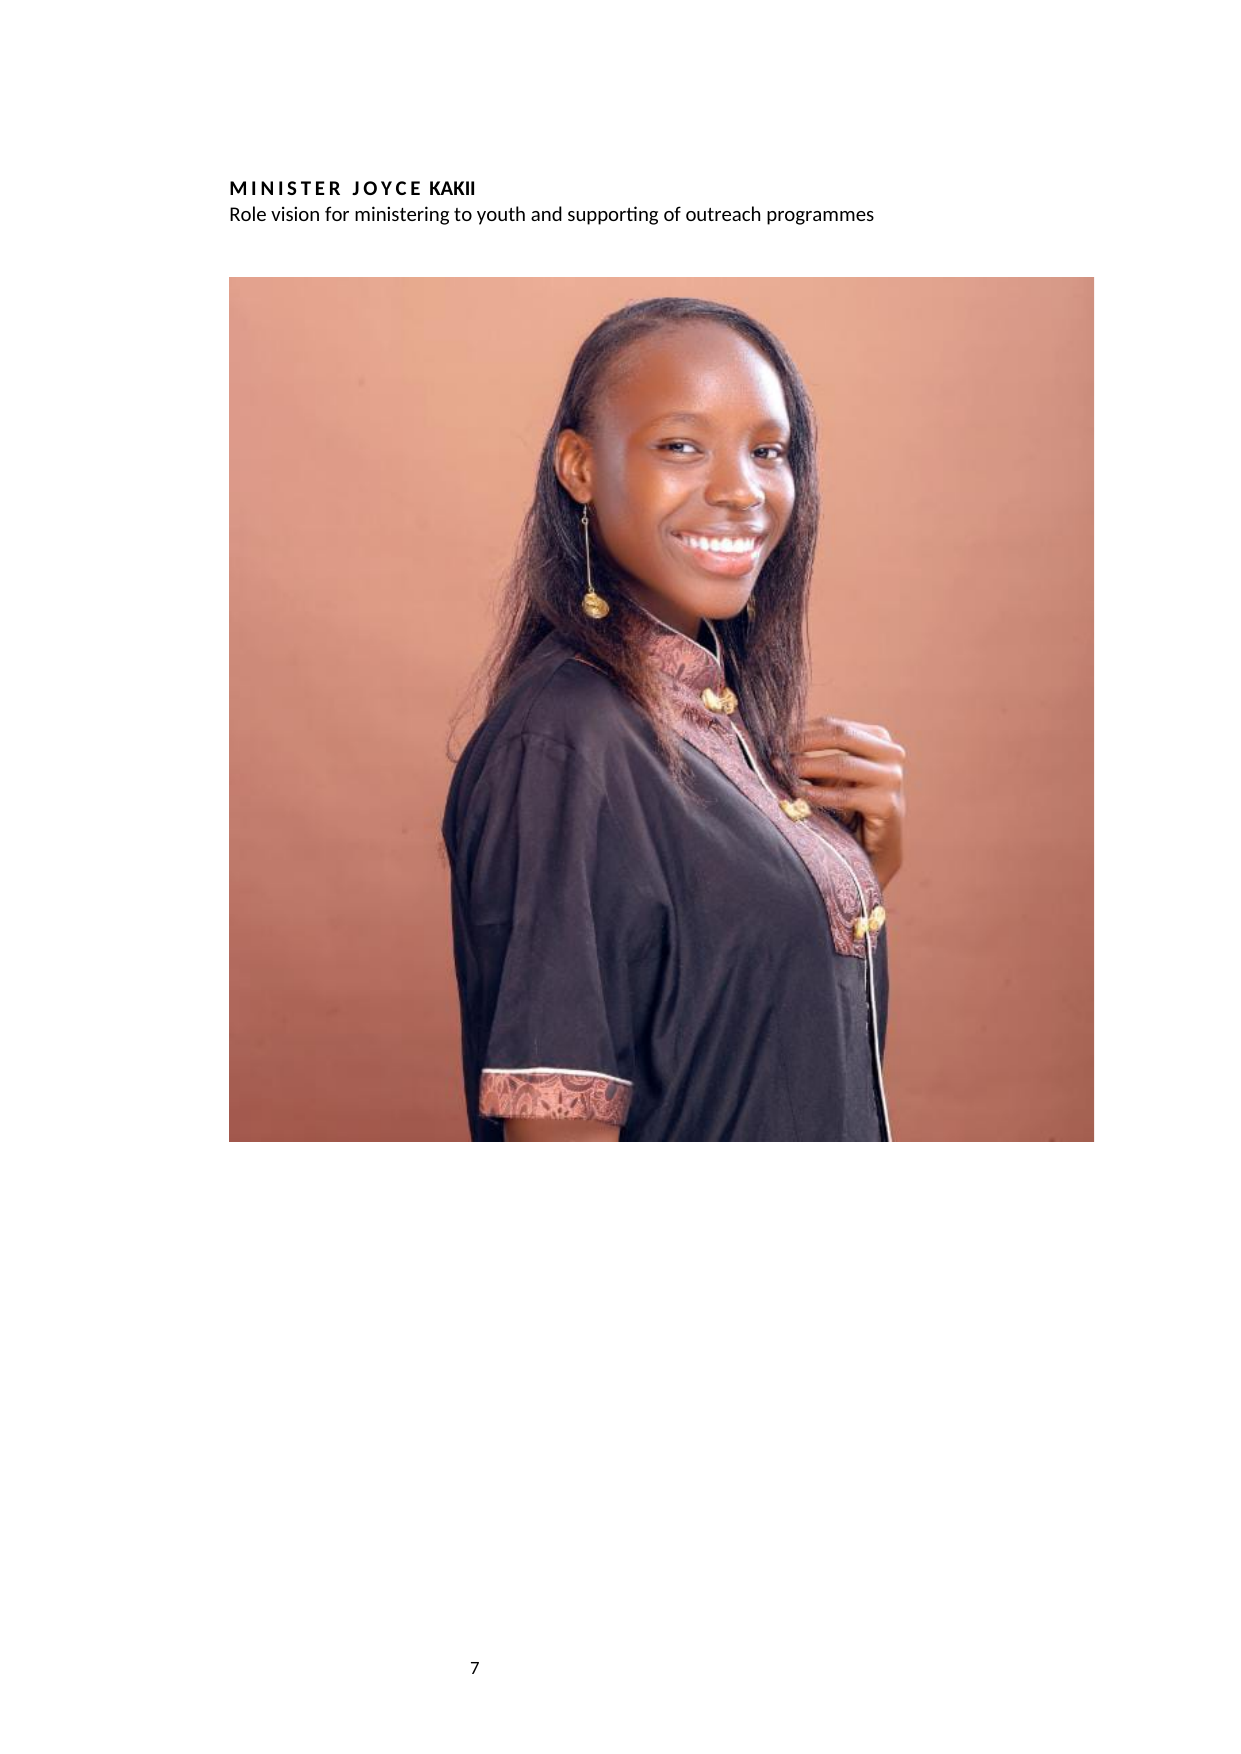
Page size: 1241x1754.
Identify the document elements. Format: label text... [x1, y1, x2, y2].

picture [229, 277, 1095, 1142]
list MINISTER JOYCE KAKII [229, 175, 1053, 201]
list Role vision for ministering to youth and supporting of outreach programmes [229, 201, 1053, 226]
